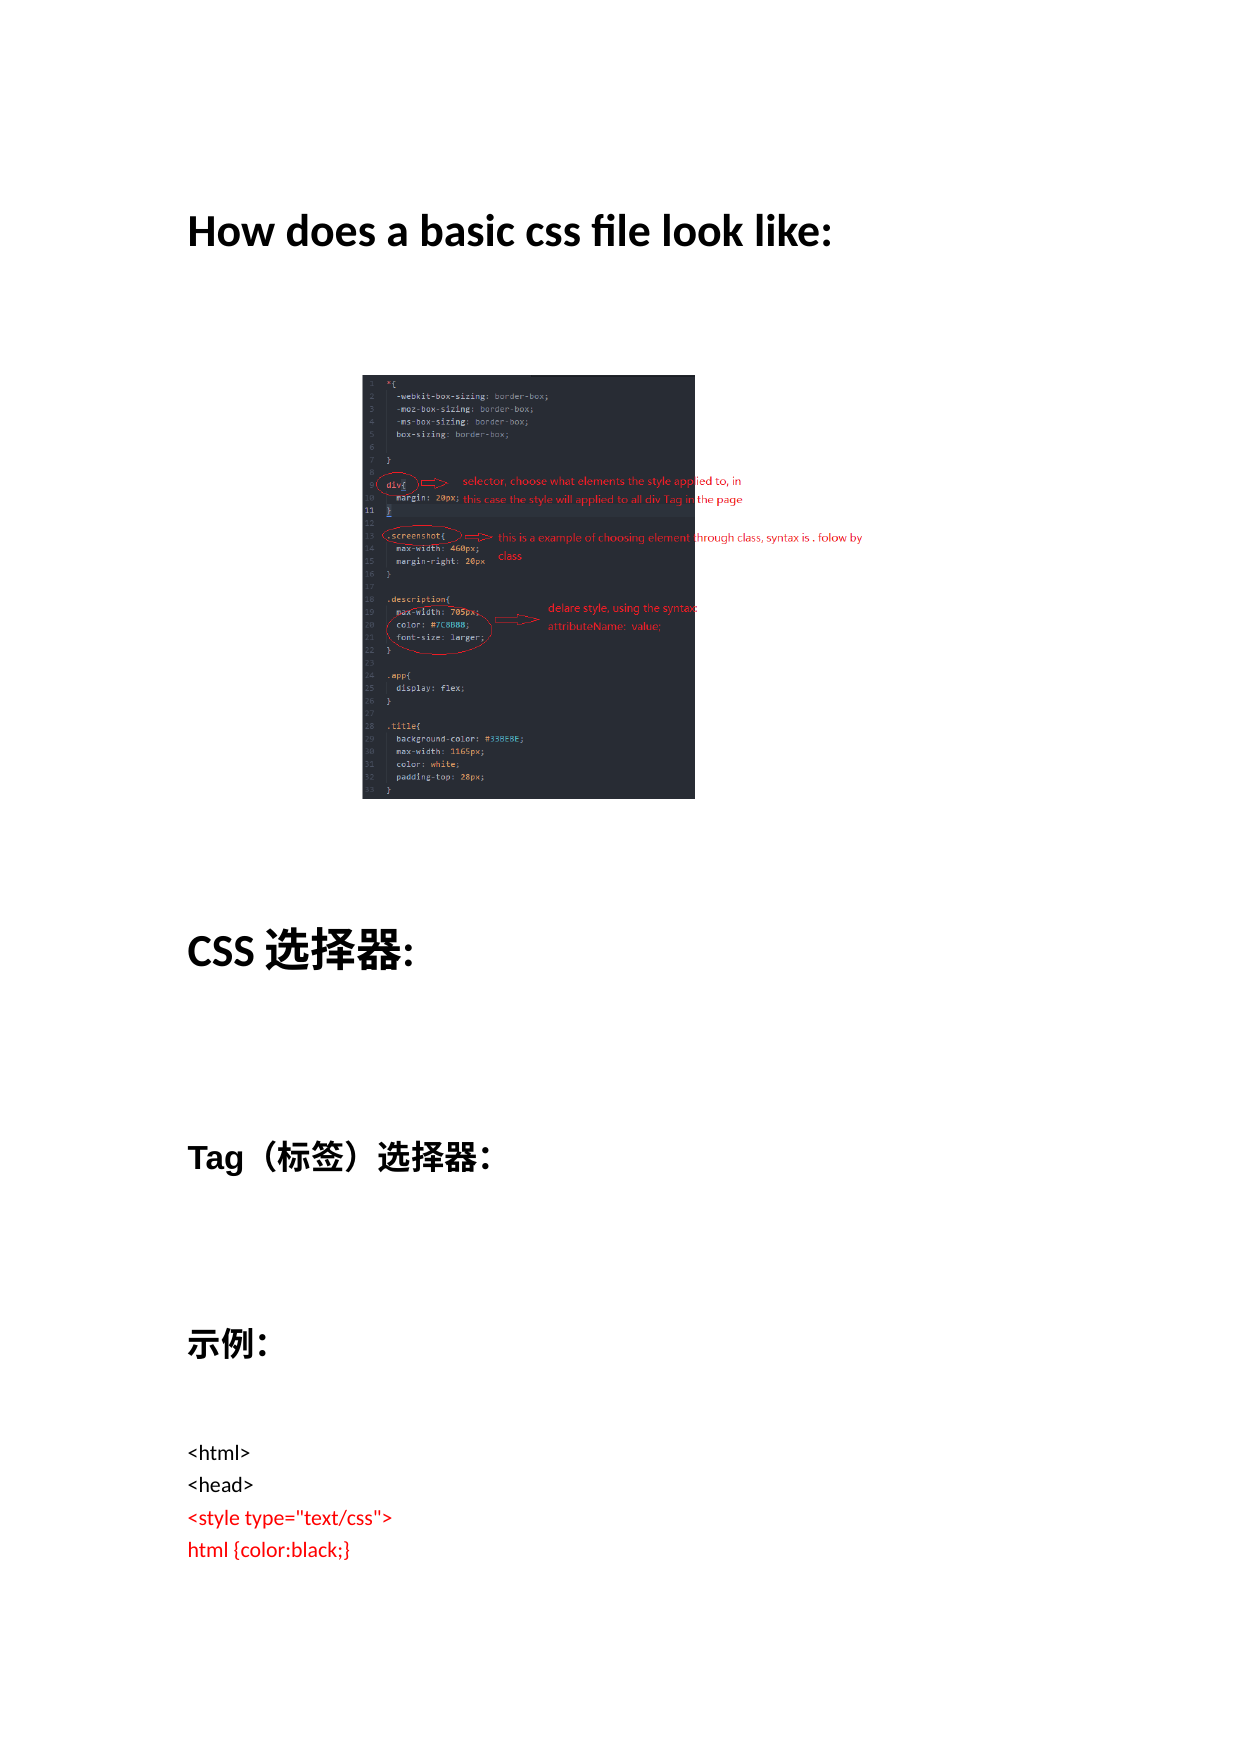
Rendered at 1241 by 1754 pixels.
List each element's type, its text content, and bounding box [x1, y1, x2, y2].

picture [187, 375, 1052, 799]
text <html> [187, 1436, 1053, 1468]
subtitle Tag（标签）选择器： [187, 1123, 1053, 1188]
text <style type="text/css"> [187, 1501, 1053, 1533]
text <head> [187, 1468, 1053, 1501]
subtitle CSS选择器: [187, 898, 1053, 995]
subtitle 示例： [187, 1309, 1053, 1374]
subtitle How does a basic css file look like: [187, 197, 1053, 262]
text html {color:black;} [187, 1533, 1053, 1566]
